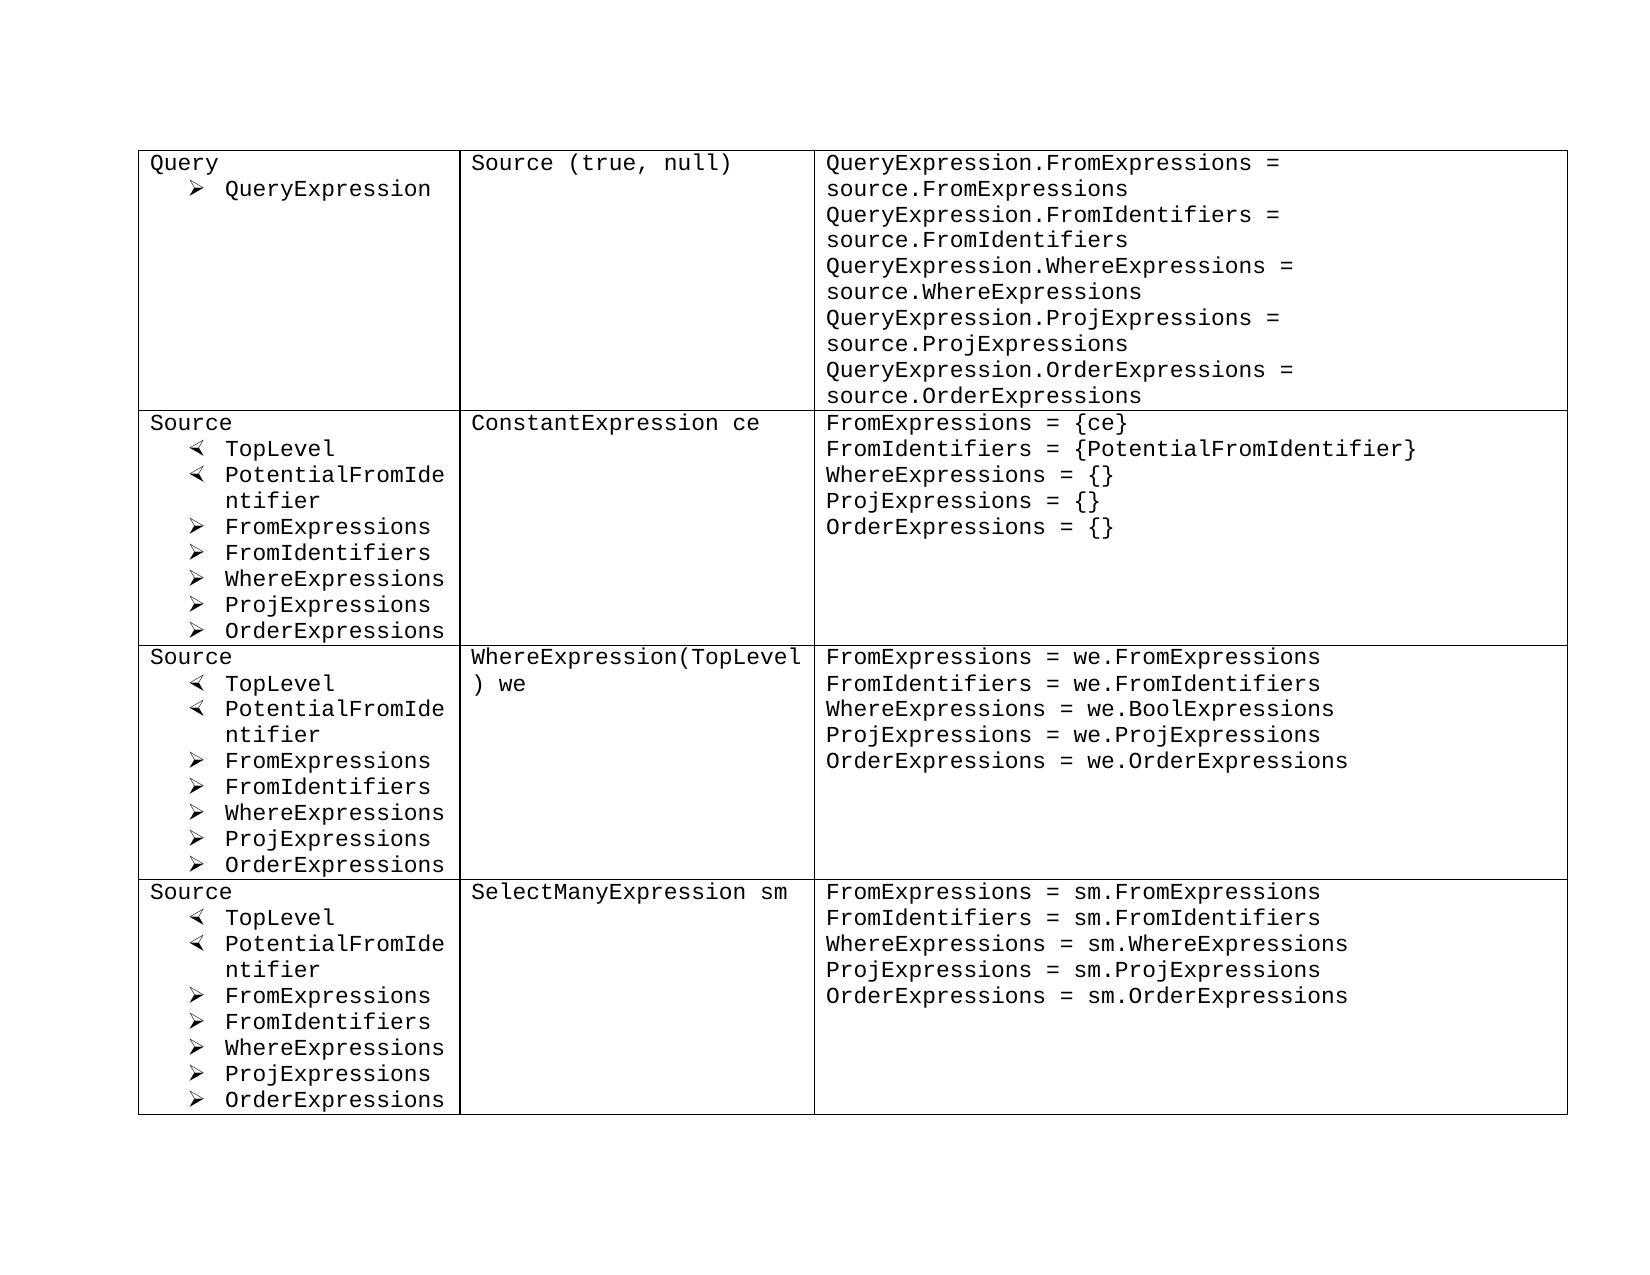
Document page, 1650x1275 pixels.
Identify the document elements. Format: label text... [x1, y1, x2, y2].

table_cell ConstantExpression ce [461, 411, 814, 645]
table_cell Source TopLevel PotentialFromIdentifier FromExpressions FromIdentifiers WhereExpressions ProjExpressions OrderExpressions [139, 880, 459, 1114]
table_header Query QueryExpression [139, 151, 459, 410]
table_cell FromExpressions = {ce} FromIdentifiers = {PotentialFromIdentifier} WhereExpressions = {} ProjExpressions = {} OrderExpressions = {} [815, 411, 1567, 645]
table_header QueryExpression.FromExpressions = source.FromExpressions QueryExpression.FromIdentifiers = source.FromIdentifiers QueryExpression.WhereExpressions = source.WhereExpressions QueryExpression.ProjExpressions = source.ProjExpressions QueryExpression.OrderExpressions = source.OrderExpressions [815, 151, 1567, 410]
table_cell Source TopLevel PotentialFromIdentifier FromExpressions FromIdentifiers WhereExpressions ProjExpressions OrderExpressions [139, 646, 459, 879]
table_cell Source TopLevel PotentialFromIdentifier FromExpressions FromIdentifiers WhereExpressions ProjExpressions OrderExpressions [139, 411, 459, 645]
table_cell FromExpressions = we.FromExpressions FromIdentifiers = we.FromIdentifiers WhereExpressions = we.BoolExpressions ProjExpressions = we.ProjExpressions OrderExpressions = we.OrderExpressions [815, 646, 1567, 879]
table_cell FromExpressions = sm.FromExpressions FromIdentifiers = sm.FromIdentifiers WhereExpressions = sm.WhereExpressions ProjExpressions = sm.ProjExpressions OrderExpressions = sm.OrderExpressions [815, 880, 1567, 1114]
table_header Source (true, null) [461, 151, 814, 410]
table_cell WhereExpression(TopLevel) we [461, 646, 814, 879]
table_cell SelectManyExpression sm [461, 880, 814, 1114]
